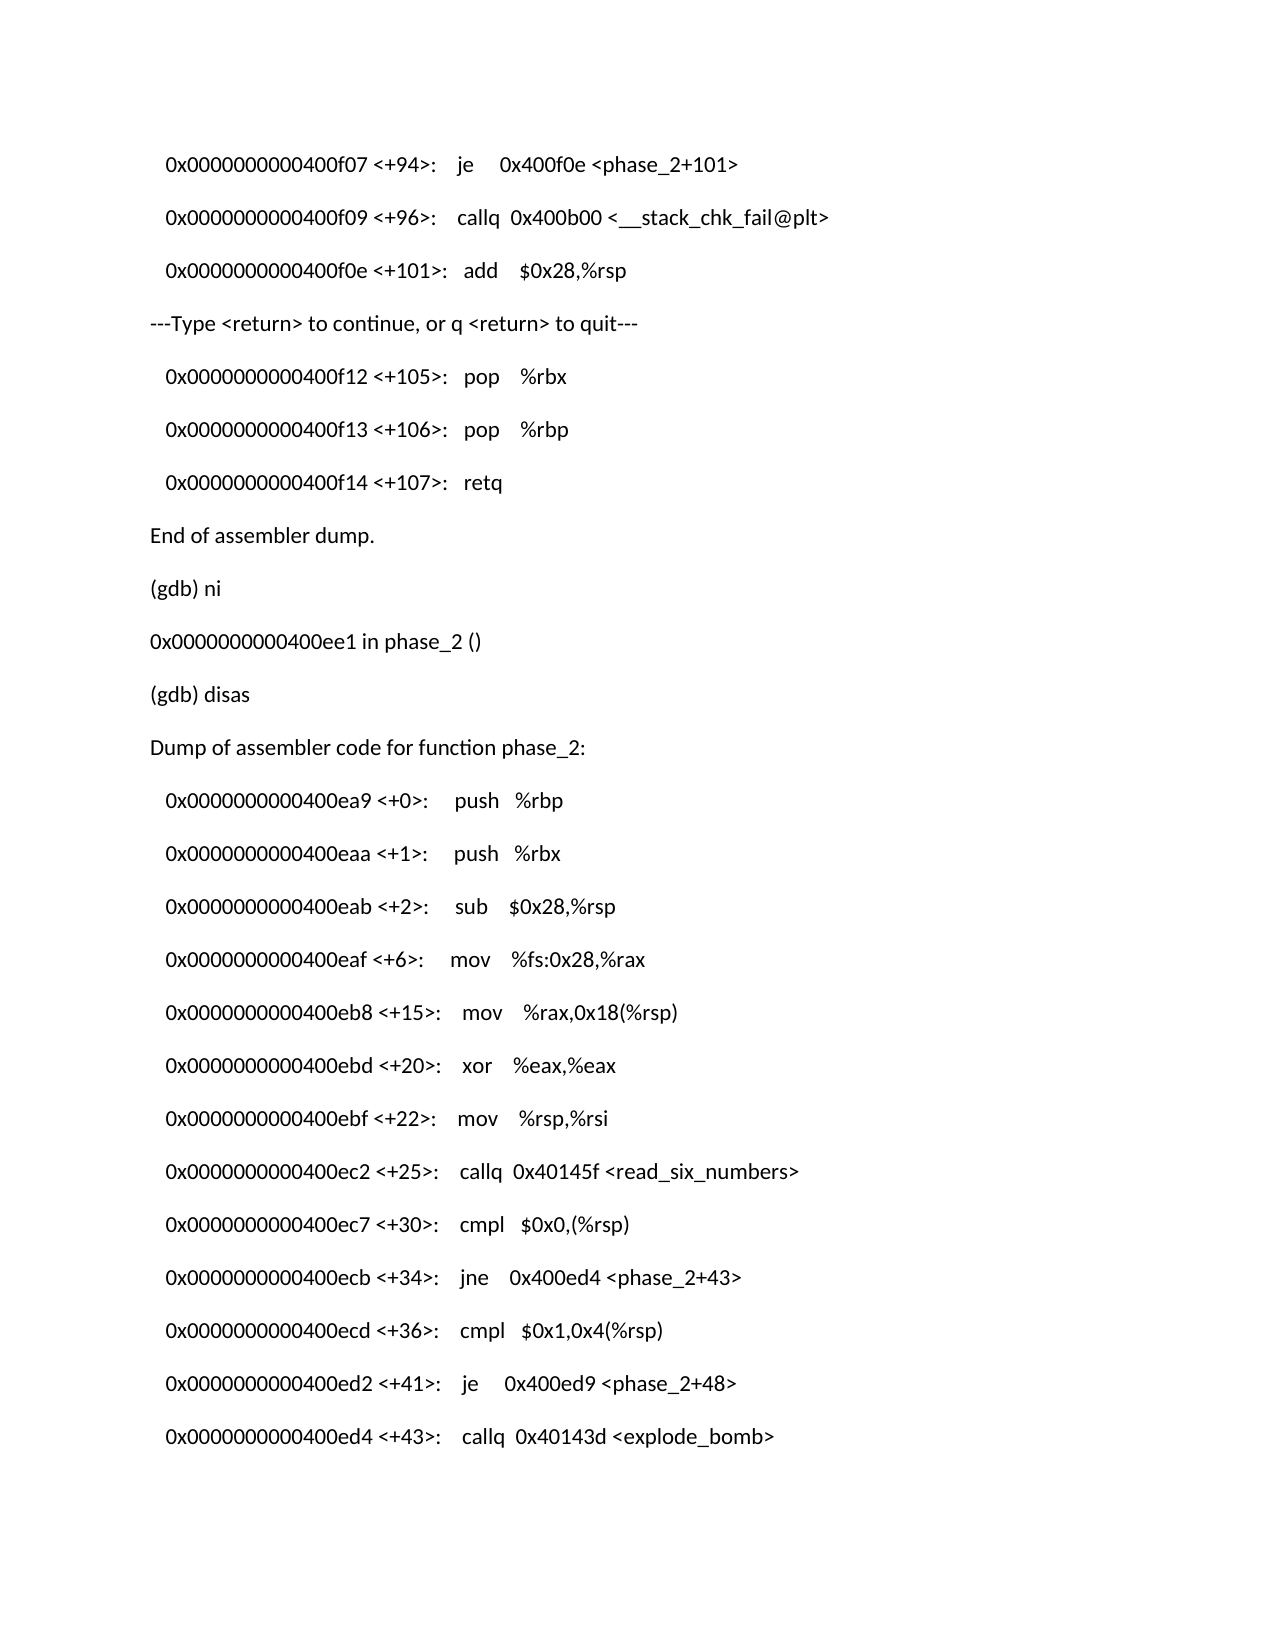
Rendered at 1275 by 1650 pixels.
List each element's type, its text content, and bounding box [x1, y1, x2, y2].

text 0x0000000000400f13 <+106>: pop %rbp [150, 415, 1125, 443]
text 0x0000000000400f12 <+105>: pop %rbx [150, 362, 1125, 390]
text (gdb) disas [150, 680, 1125, 708]
text Dump of assembler code for function phase_2: [150, 733, 1125, 761]
text 0x0000000000400ea9 <+0>: push %rbp [150, 786, 1125, 814]
text ---Type <return> to continue, or q <return> to quit--- [150, 309, 1125, 337]
text 0x0000000000400ed4 <+43>: callq 0x40143d <explode_bomb> [150, 1422, 1125, 1451]
text 0x0000000000400eaa <+1>: push %rbx [150, 839, 1125, 867]
text 0x0000000000400ebd <+20>: xor %eax,%eax [150, 1051, 1125, 1079]
text 0x0000000000400eb8 <+15>: mov %rax,0x18(%rsp) [150, 998, 1125, 1026]
text 0x0000000000400ebf <+22>: mov %rsp,%rsi [150, 1104, 1125, 1132]
text 0x0000000000400f14 <+107>: retq [150, 468, 1125, 496]
text 0x0000000000400f09 <+96>: callq 0x400b00 <__stack_chk_fail@plt> [150, 203, 1125, 231]
text (gdb) ni [150, 574, 1125, 602]
text 0x0000000000400ecd <+36>: cmpl $0x1,0x4(%rsp) [150, 1316, 1125, 1344]
text 0x0000000000400ec2 <+25>: callq 0x40145f <read_six_numbers> [150, 1157, 1125, 1185]
text 0x0000000000400ee1 in phase_2 () [150, 627, 1125, 655]
text 0x0000000000400ecb <+34>: jne 0x400ed4 <phase_2+43> [150, 1263, 1125, 1291]
text 0x0000000000400f0e <+101>: add $0x28,%rsp [150, 256, 1125, 284]
text 0x0000000000400eaf <+6>: mov %fs:0x28,%rax [150, 945, 1125, 973]
text 0x0000000000400ec7 <+30>: cmpl $0x0,(%rsp) [150, 1210, 1125, 1238]
text End of assembler dump. [150, 521, 1125, 549]
text 0x0000000000400f07 <+94>: je 0x400f0e <phase_2+101> [150, 150, 1125, 178]
text 0x0000000000400ed2 <+41>: je 0x400ed9 <phase_2+48> [150, 1369, 1125, 1397]
text 0x0000000000400eab <+2>: sub $0x28,%rsp [150, 892, 1125, 920]
